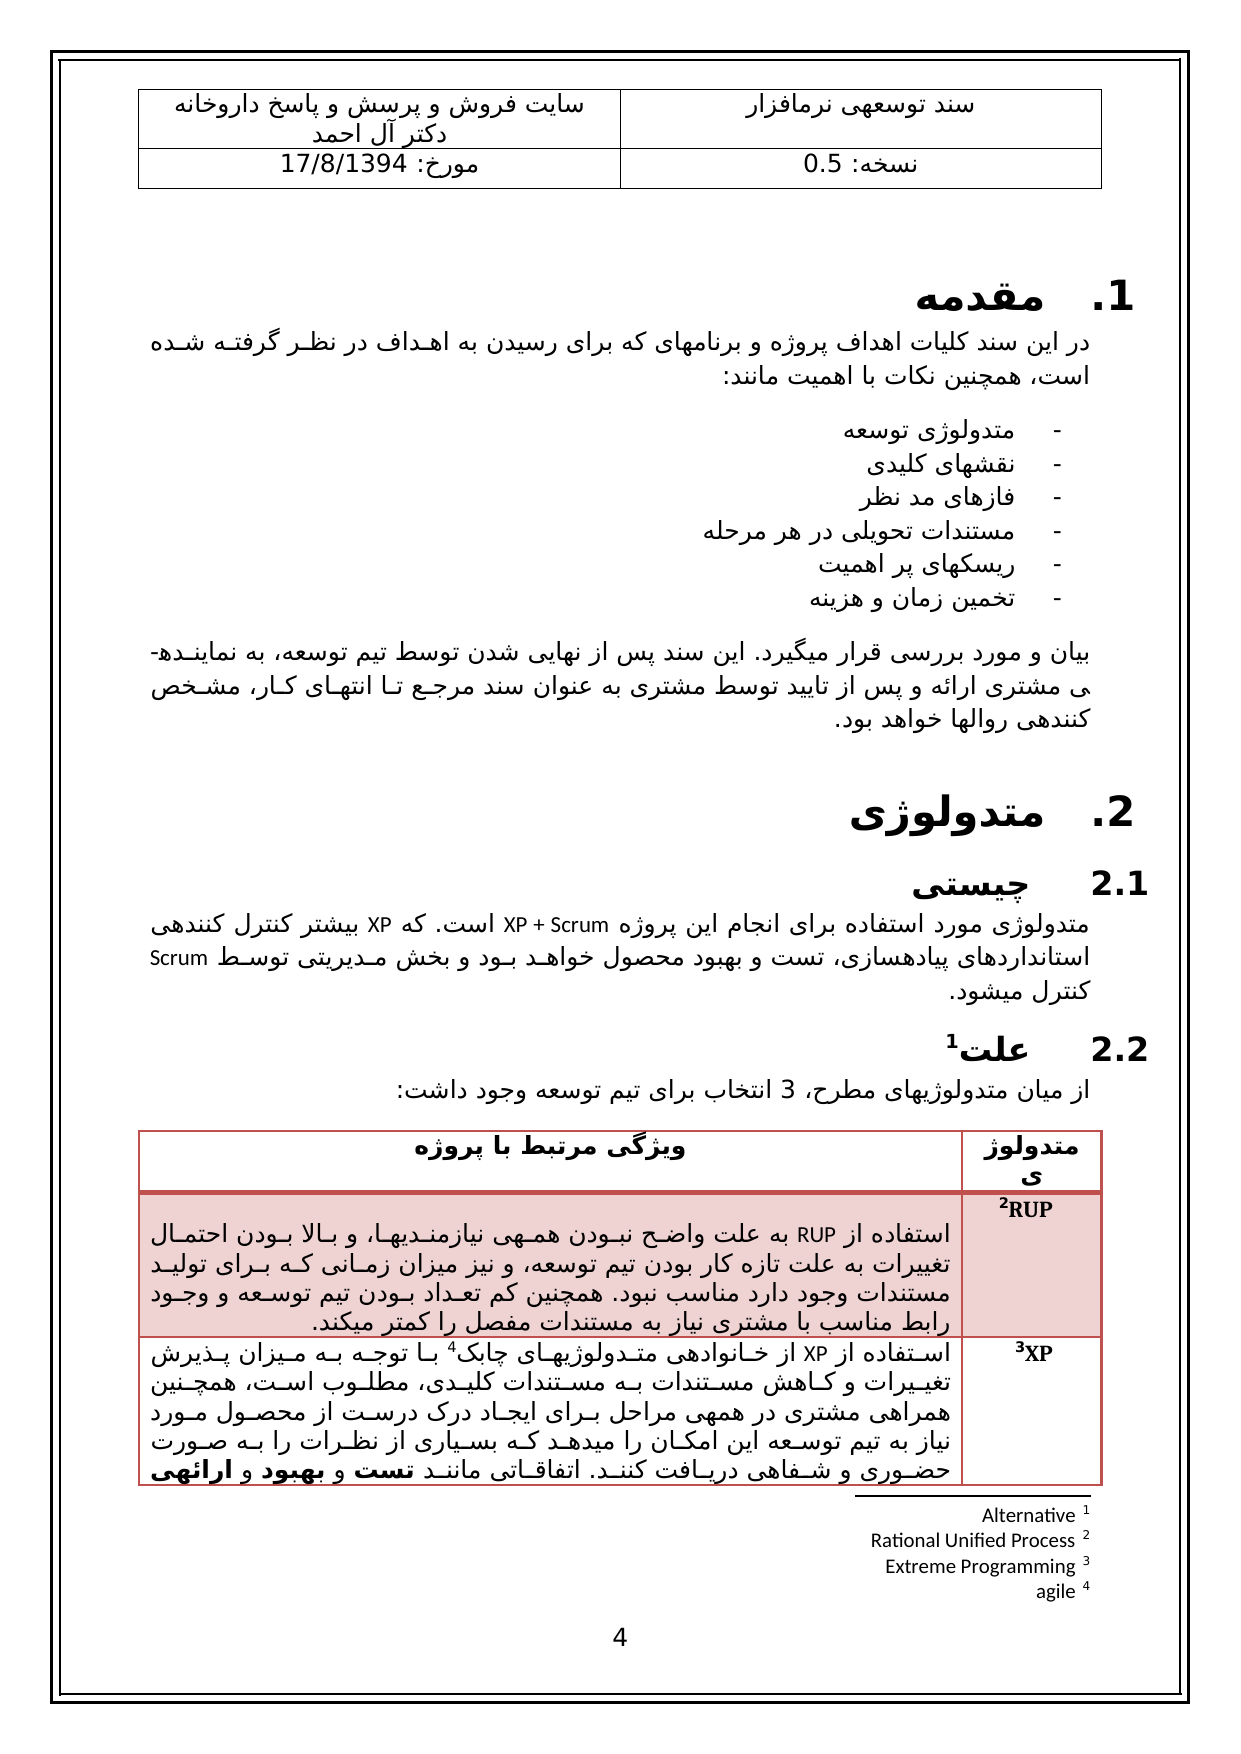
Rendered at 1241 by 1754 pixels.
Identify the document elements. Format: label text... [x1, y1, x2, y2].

list ریسکهای پر اهمیت [150, 549, 1053, 578]
table_header متدولوژی [963, 1132, 1100, 1190]
table_cell XP [963, 1338, 1100, 1484]
list فازهای مد نظر [150, 482, 1053, 511]
subtitle مقدمه [150, 272, 1090, 320]
table_cell استفاده از RUP به علت واضح نبودن همهی نیازمندیها، و بالا بودن احتمال تغییرات به علت تازه کار بودن تیم توسعه، و نیز میزان زمانی که برای تولید مستندات وجود دارد مناسب نبود. همچنین کم تعداد بودن تیم توسعه و وجود رابط مناسب با مشتری نیاز به مستندات مفصل را کمتر میکند. [140, 1195, 961, 1336]
subtitle متدولوژی [150, 788, 1090, 836]
list مستندات تحویلی در هر مرحله [150, 516, 1053, 545]
subtitle چیستی [150, 864, 1090, 903]
list متدولوژی توسعه [150, 415, 1053, 444]
list نقشهای کلیدی [150, 449, 1053, 478]
text در این سند کلیات اهداف پروژه و برنامهای که برای رسیدن به اهداف در نظر گرفته شده است، همچنین نکات با اهمیت مانند: [150, 327, 1090, 390]
text متدولوژی مورد استفاده برای انجام این پروژه XP + Scrum است. که XP بیشتر کنترل کنندهی استانداردهای پیادهسازی، تست و بهبود محصول خواهد بود و بخش مدیریتی توسط Scrum کنترل میشود. [150, 909, 1090, 1005]
subtitle علت [150, 1031, 1090, 1069]
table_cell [140, 1338, 961, 1484]
list تخمین زمان و هزینه [150, 583, 1053, 612]
text بیان و مورد بررسی قرار میگیرد. این سند پس از نهایی شدن توسط تیم توسعه، به نمایندهی مشتری ارائه و پس از تایید توسط مشتری به عنوان سند مرجع تا انتهای کار، مشخص کنندهی روالها خواهد بود. [150, 637, 1090, 733]
table_header ویژگی مرتبط با پروژه [140, 1132, 961, 1190]
text از میان متدولوژیهای مطرح، 3 انتخاب برای تیم توسعه وجود داشت: [150, 1075, 1090, 1104]
table_cell RUP [963, 1195, 1100, 1336]
